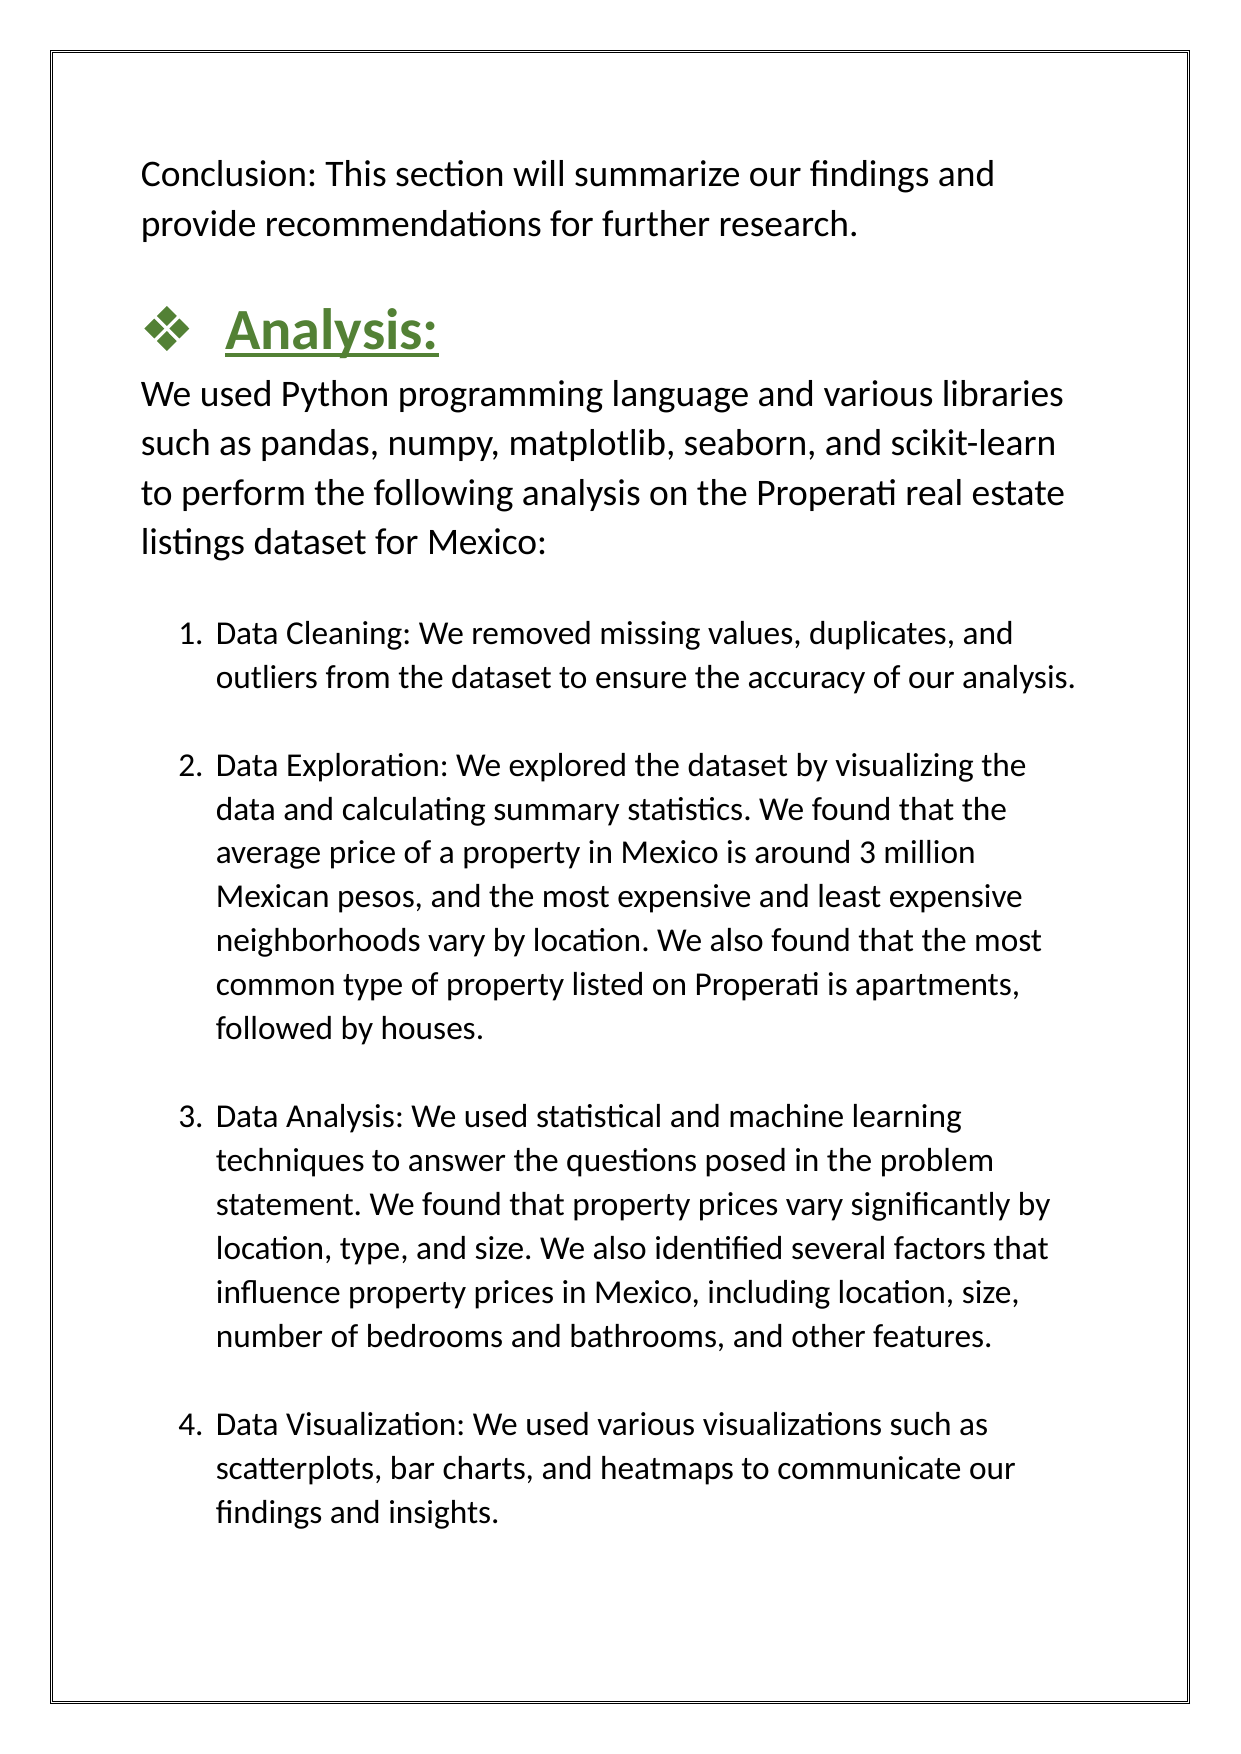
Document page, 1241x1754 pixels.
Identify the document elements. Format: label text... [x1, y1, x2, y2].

list Data Analysis: We used statistical and machine learning techniques to answer the questions posed in the problem statement. We found that property prices vary significantly by location, type, and size. We also identified several factors that influence property prices in Mexico, including location, size, number of bedrooms and bathrooms, and other features. [178, 1095, 1090, 1356]
list We used Python programming language and various libraries such as pandas, numpy, matplotlib, seaborn, and scikit-learn to perform the following analysis on the Properati real estate listings dataset for Mexico: [141, 370, 1090, 564]
list Conclusion: This section will summarize our findings and provide recommendations for further research. [141, 150, 1090, 245]
list Data Visualization: We used various visualizations such as scatterplots, bar charts, and heatmaps to communicate our findings and insights. [178, 1403, 1090, 1532]
list Analysis: [122, 293, 1090, 364]
list Data Cleaning: We removed missing values, duplicates, and outliers from the dataset to ensure the accuracy of our analysis. [178, 612, 1090, 696]
list Data Exploration: We explored the dataset by visualizing the data and calculating summary statistics. We found that the average price of a property in Mexico is around 3 million Mexican pesos, and the most expensive and least expensive neighborhoods vary by location. We also found that the most common type of property listed on Properati is apartments, followed by houses. [178, 743, 1090, 1048]
